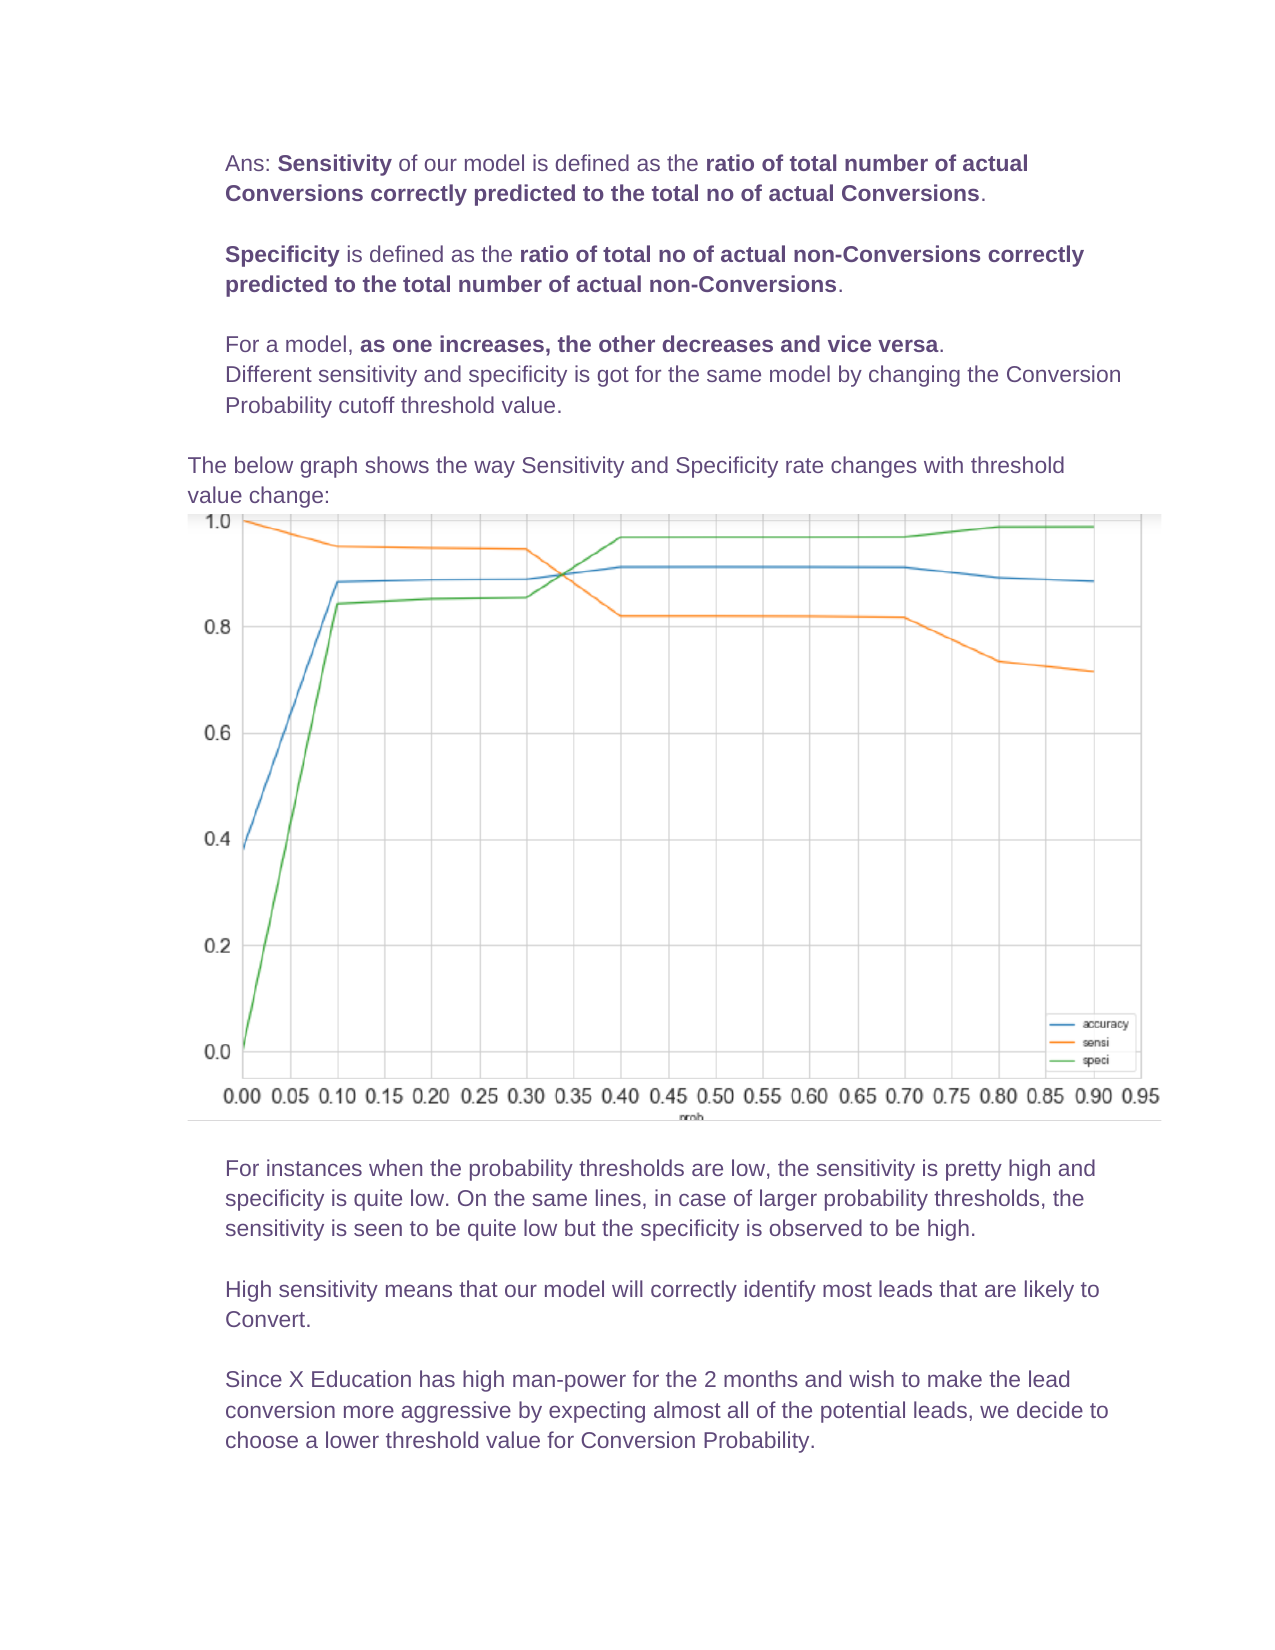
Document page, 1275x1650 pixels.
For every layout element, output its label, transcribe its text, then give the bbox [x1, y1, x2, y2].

text Specificity is defined as the ratio of total no of actual non-Conversions correctly predicted to the total number of actual non-Conversions. [225, 241, 1125, 297]
text The below graph shows the way Sensitivity and Specificity rate changes with threshold value change: [187, 452, 1125, 509]
text Since X Education has high man-power for the 2 months and wish to make the lead conversion more aggressive by expecting almost all of the potential leads, we decide to choose a lower threshold value for Conversion Probability. [225, 1366, 1125, 1453]
text For a model, as one increases, the other decreases and vice versa. [225, 331, 1125, 358]
text For instances when the probability thresholds are low, the sensitivity is pretty high and specificity is quite low. On the same lines, in case of larger probability thresholds, the sensitivity is seen to be quite low but the specificity is observed to be high. [225, 1155, 1125, 1242]
text High sensitivity means that our model will correctly identify most leads that are likely to Convert. [225, 1276, 1125, 1332]
text Different sensitivity and specificity is got for the same model by changing the Conversion Probability cutoff threshold value. [225, 361, 1125, 418]
picture [187, 512, 1162, 1121]
text Ans: Sensitivity of our model is defined as the ratio of total number of actual Conversions correctly predicted to the total no of actual Conversions. [225, 150, 1125, 207]
